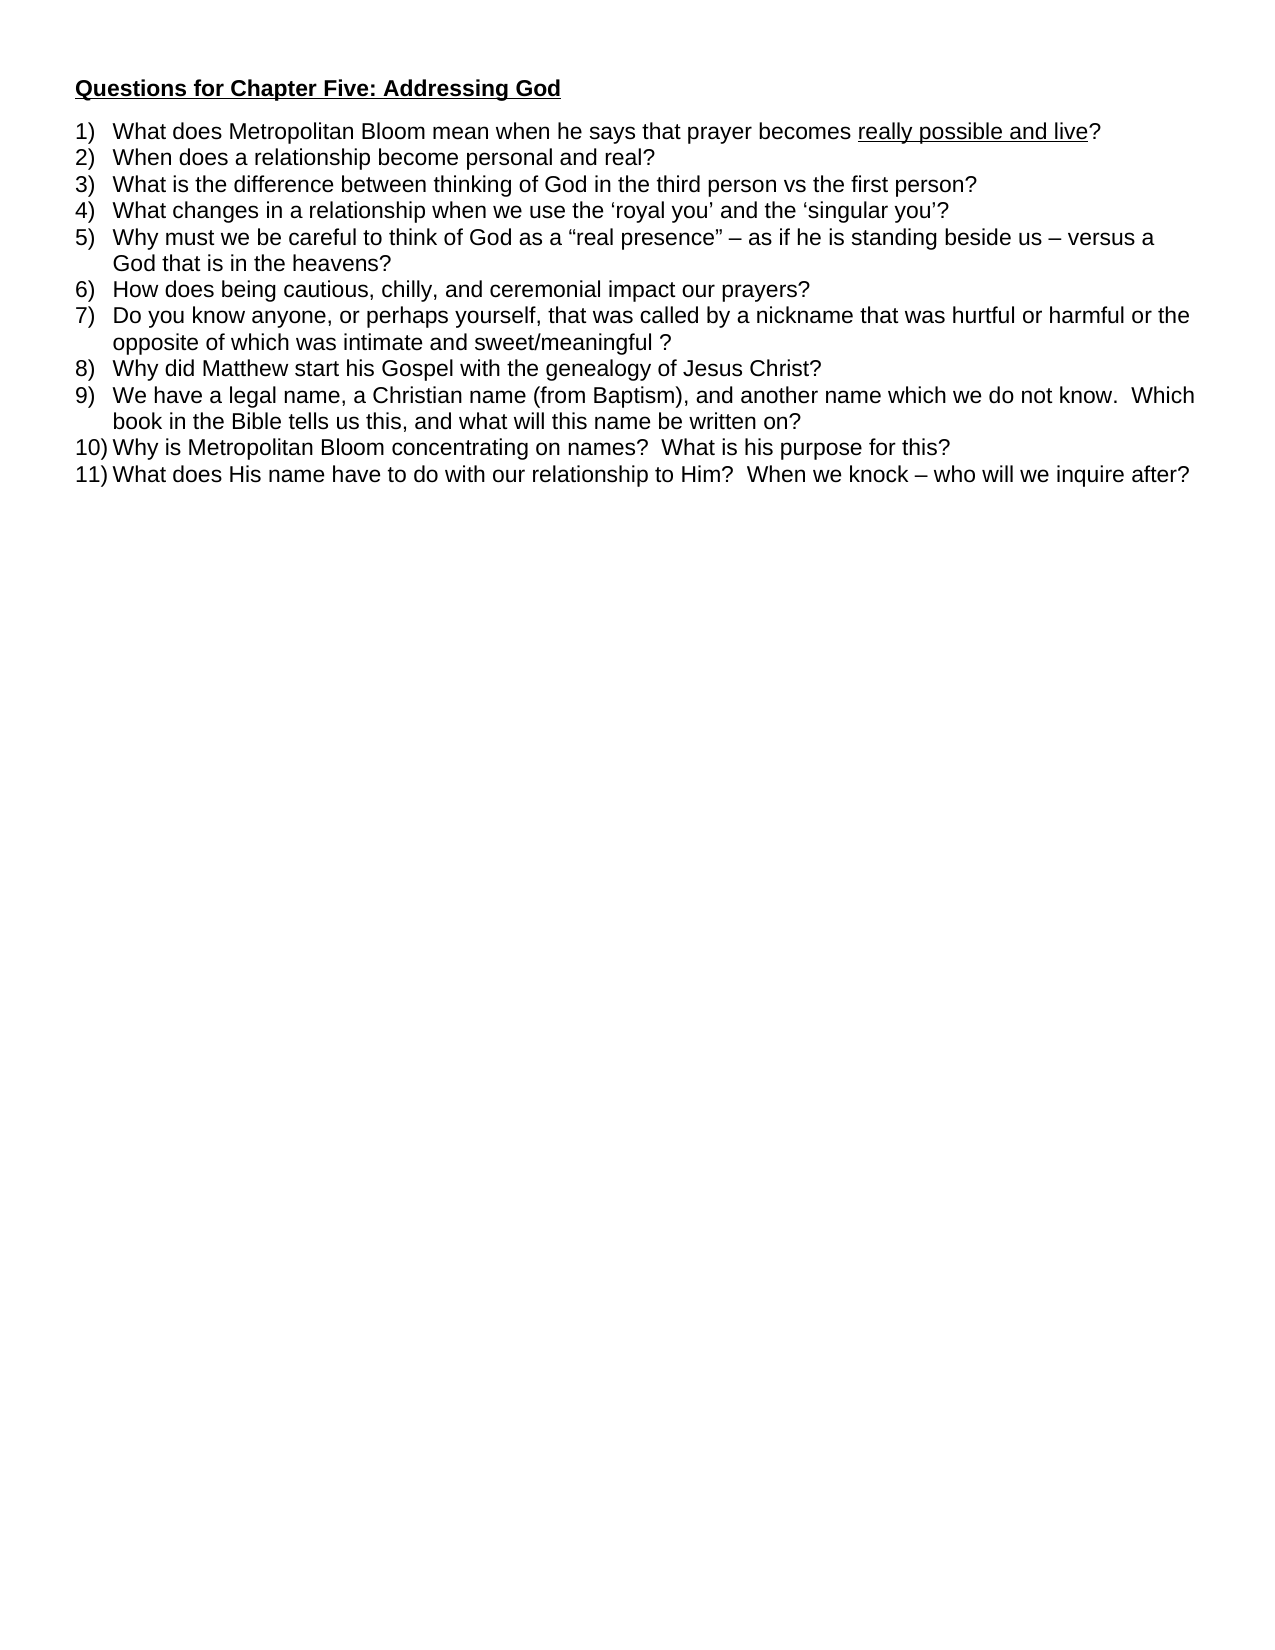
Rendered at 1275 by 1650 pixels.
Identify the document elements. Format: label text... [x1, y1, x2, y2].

list Why must we be careful to think of God as a “real presence” – as if he is standing beside us – versus a God that is in the heavens? [75, 223, 1200, 276]
list Why is Metropolitan Bloom concentrating on names? What is his purpose for this? [75, 434, 1200, 461]
list How does being cautious, chilly, and ceremonial impact our prayers? [75, 276, 1200, 302]
list What does His name have to do with our relationship to Him? When we knock – who will we inquire after? [75, 461, 1200, 487]
list Do you know anyone, or perhaps yourself, that was called by a nickname that was hurtful or harmful or the opposite of which was intimate and sweet/meaningful ? [75, 302, 1200, 355]
list When does a relationship become personal and real? [75, 144, 1200, 171]
list What changes in a relationship when we use the ‘royal you’ and the ‘singular you’? [75, 197, 1200, 223]
list We have a legal name, a Christian name (from Baptism), and another name which we do not know. Which book in the Bible tells us this, and what will this name be written on? [75, 382, 1200, 434]
list What is the difference between thinking of God in the third person vs the first person? [75, 171, 1200, 197]
list What does Metropolitan Bloom mean when he says that prayer becomes really possible and live? [75, 118, 1200, 144]
text Questions for Chapter Five: Addressing God [75, 75, 1200, 101]
list Why did Matthew start his Gospel with the genealogy of Jesus Christ? [75, 355, 1200, 382]
